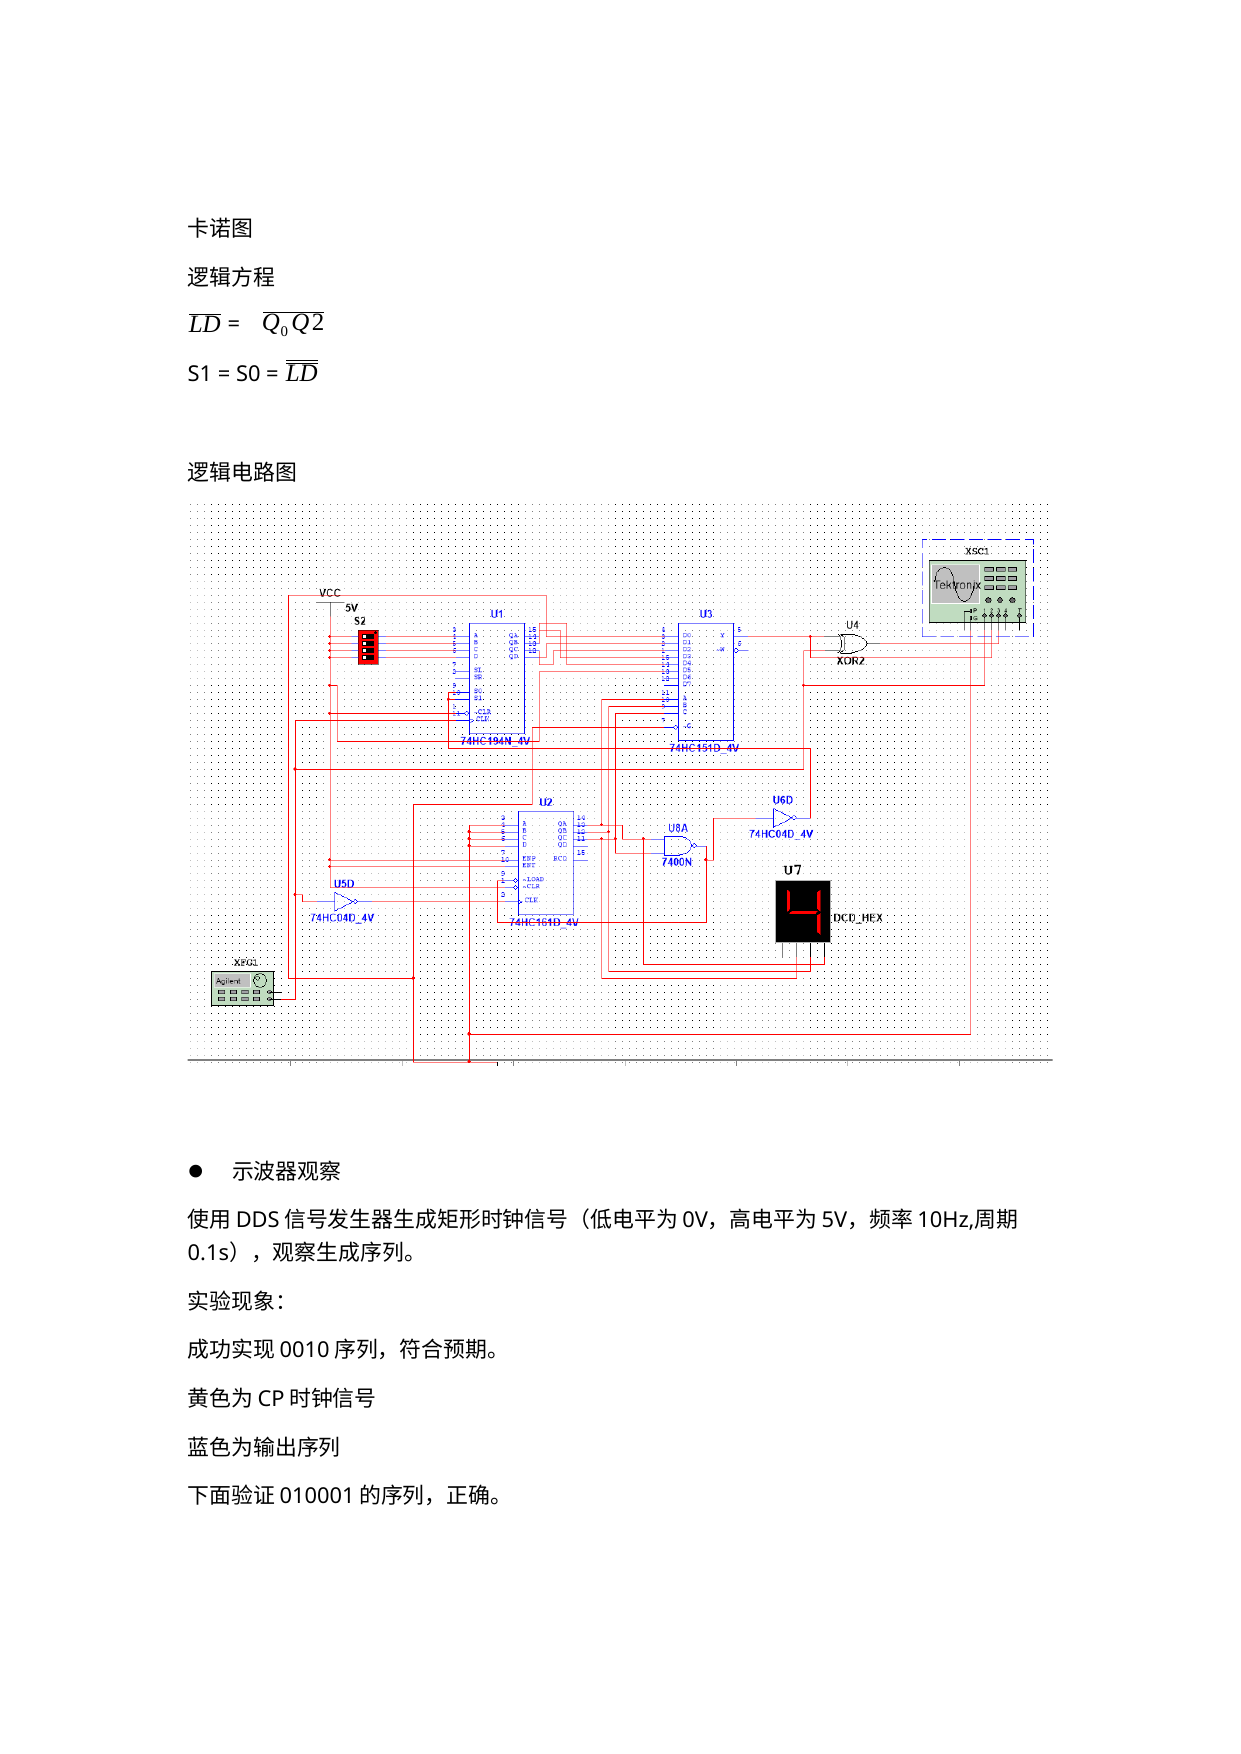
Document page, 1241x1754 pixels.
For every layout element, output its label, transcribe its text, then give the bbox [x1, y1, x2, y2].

text 卡诺图 [187, 211, 1053, 243]
text 黄色为CP时钟信号 [187, 1381, 1053, 1413]
picture [187, 503, 1053, 1066]
text 逻辑方程 [187, 259, 1053, 292]
text = [187, 308, 1053, 341]
text 下面验证010001的序列，正确。 [187, 1478, 1053, 1511]
text 成功实现0010序列，符合预期。 [187, 1332, 1053, 1364]
text 逻辑电路图 [187, 454, 1053, 487]
text 蓝色为输出序列 [187, 1429, 1053, 1462]
list 示波器观察 [187, 1153, 1053, 1186]
text S1 = S0 = [187, 357, 1053, 389]
text 实验现象： [187, 1283, 1053, 1316]
text 使用DDS信号发生器生成矩形时钟信号（低电平为0V，高电平为5V，频率10Hz,周期0.1s），观察生成序列。 [187, 1202, 1053, 1267]
